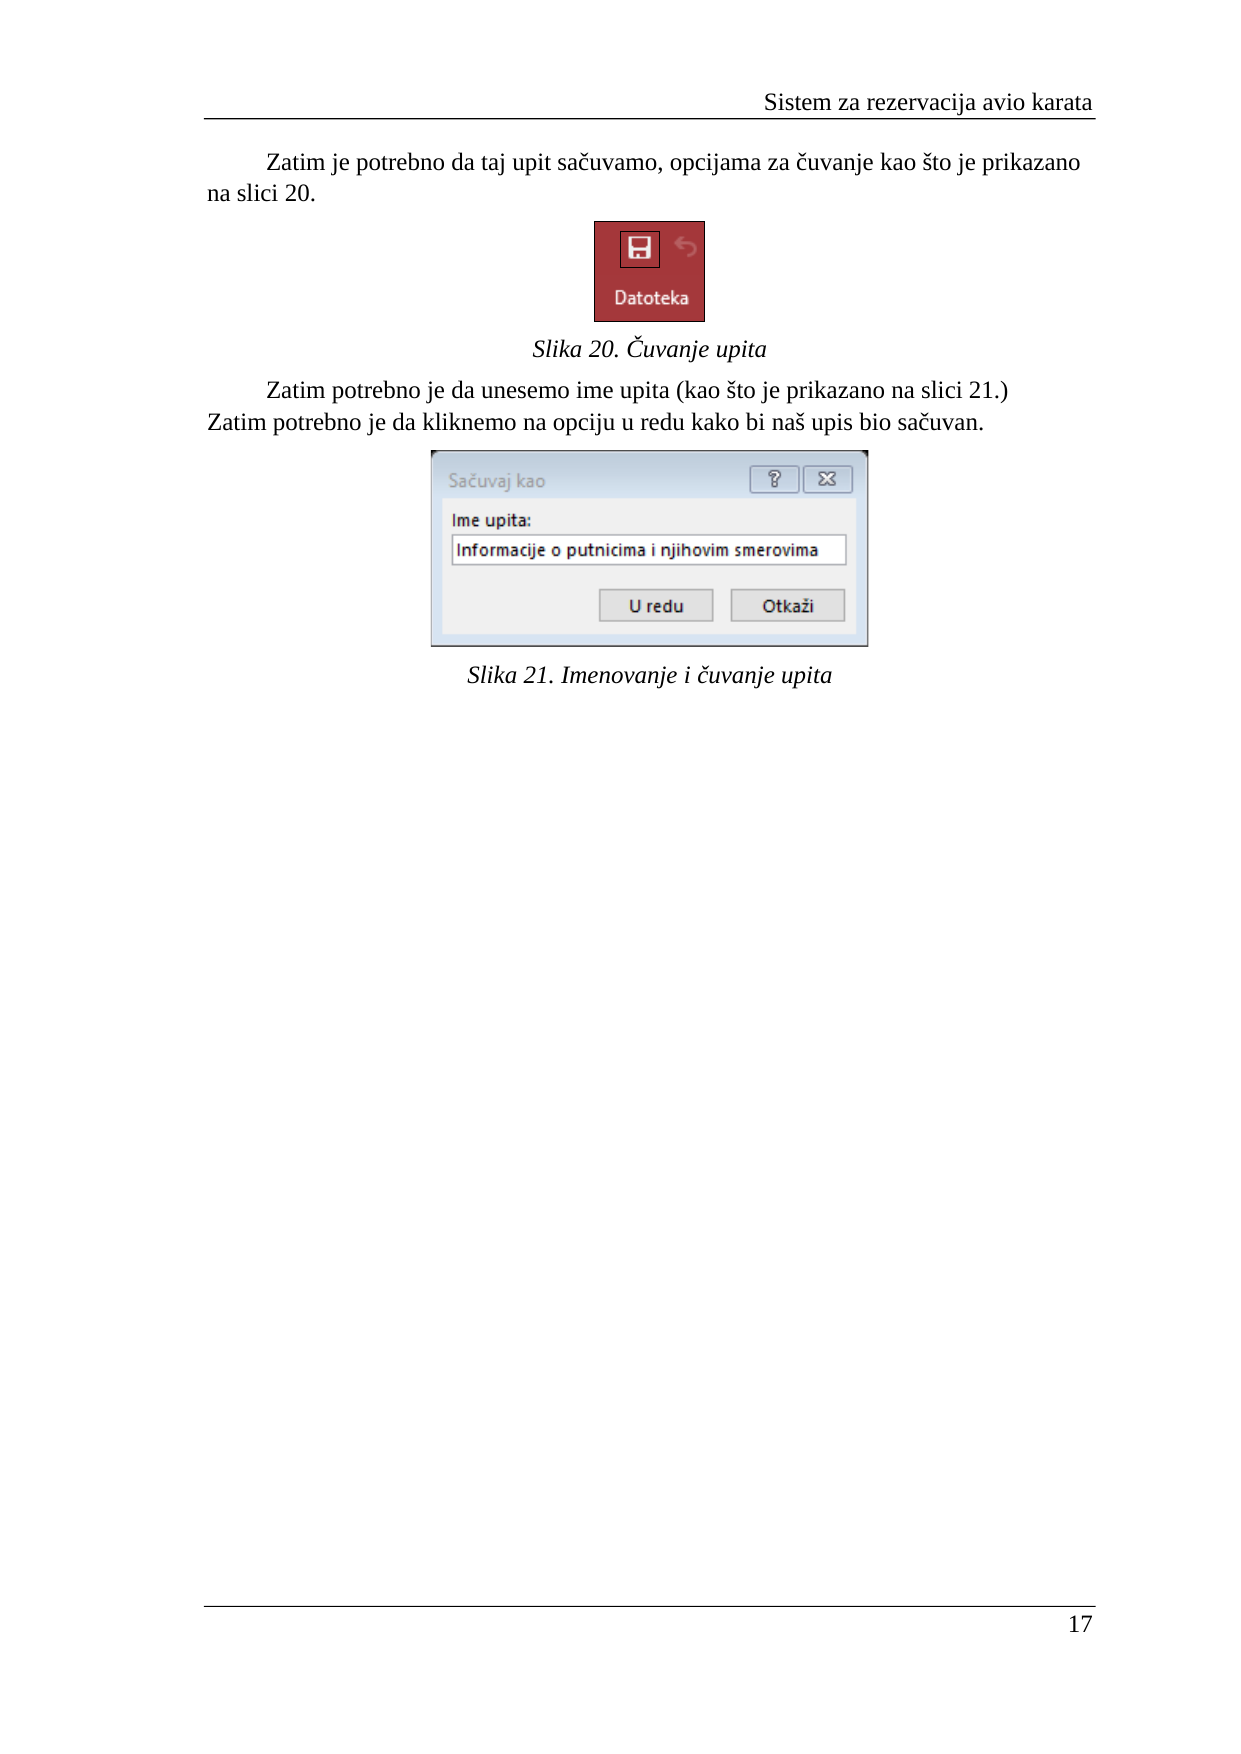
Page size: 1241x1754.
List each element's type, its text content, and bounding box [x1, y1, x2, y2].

picture [595, 222, 704, 232]
text Zatim potrebno je da unesemo ime upita (kao što je prikazano na slici 21.) Zatim potrebno je da kliknemo na opciju u redu kako bi naš upis bio sačuvan. [207, 376, 1071, 435]
picture [430, 450, 869, 647]
text Zatim je potrebno da taj upit sačuvamo, opcijama za čuvanje kao što je prikazano na slici 20. [207, 147, 1082, 207]
text Slika 20. Čuvanje upita [532, 232, 1163, 363]
